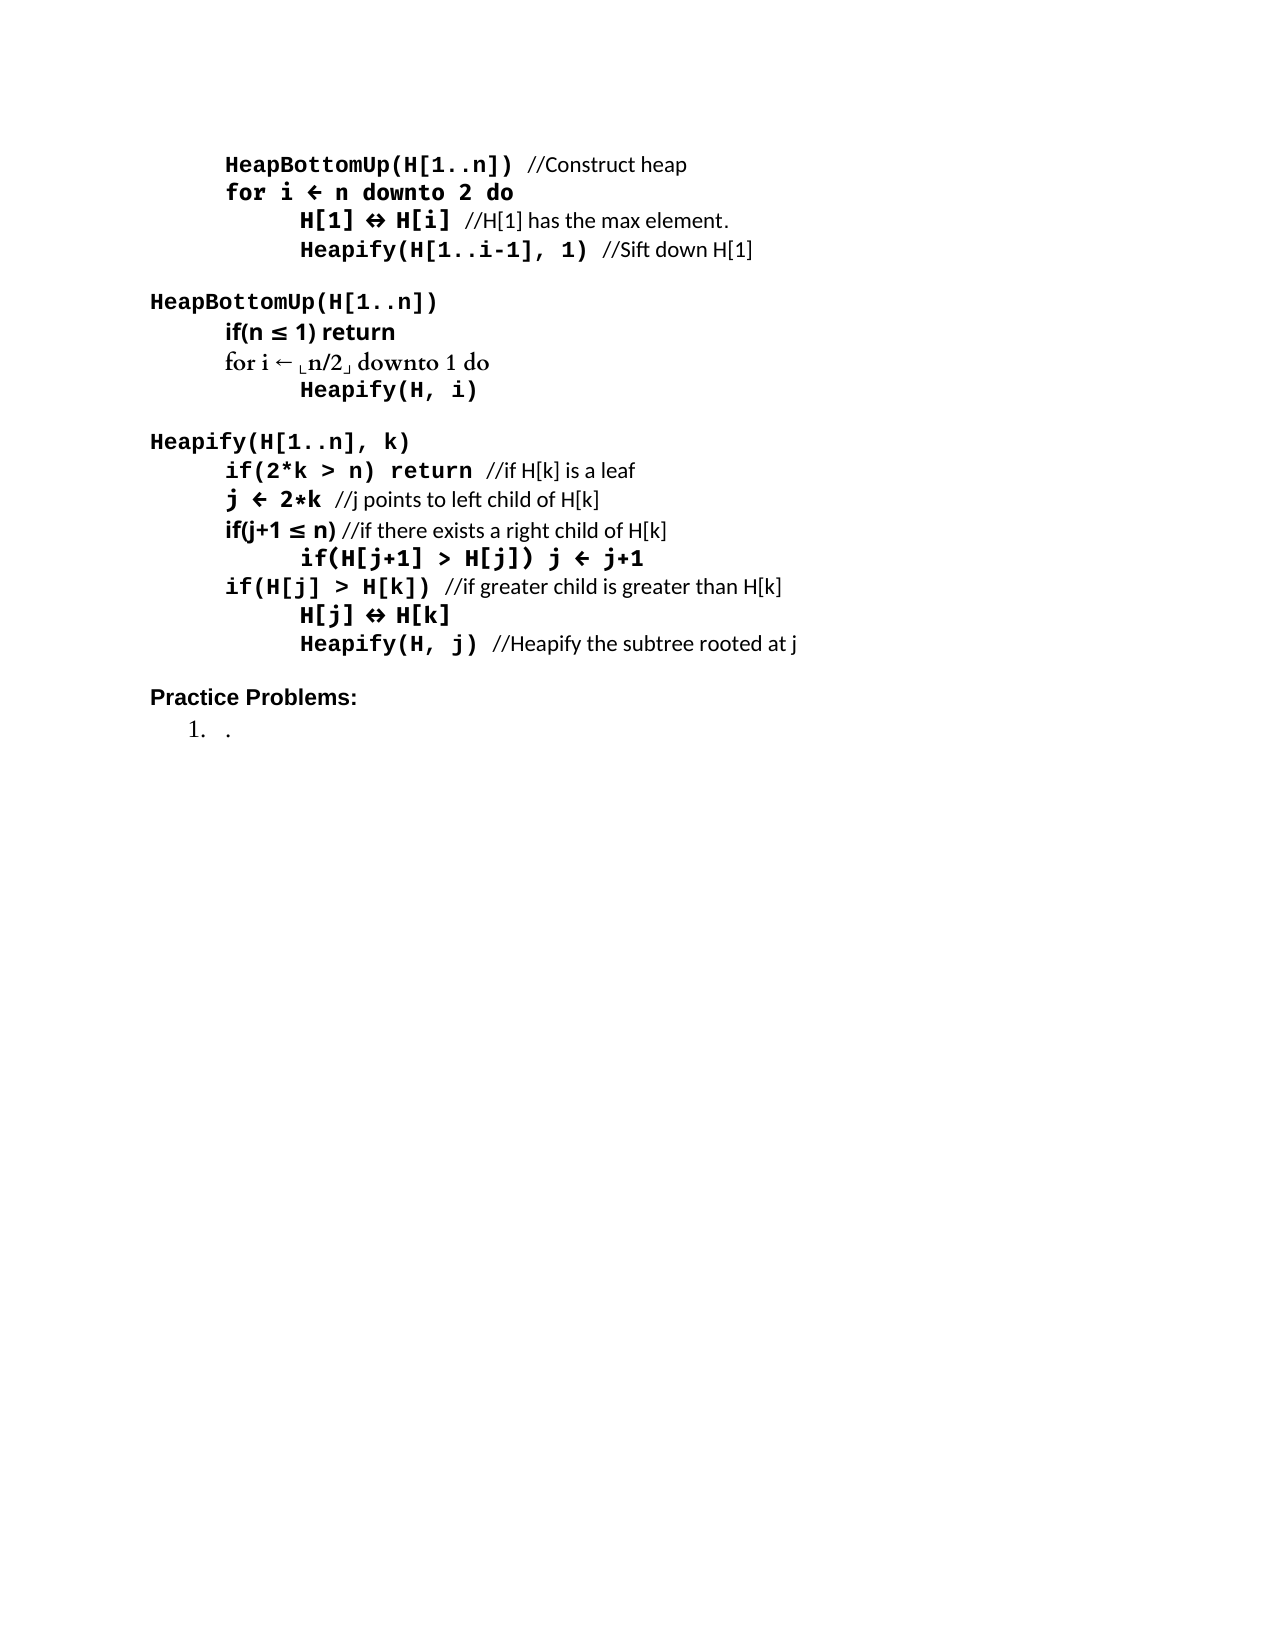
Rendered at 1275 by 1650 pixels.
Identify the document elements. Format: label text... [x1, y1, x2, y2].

text if(H[j+1] > H[j]) j ← j+1 [150, 545, 1125, 572]
text H[j] ↔ H[k] [150, 602, 1125, 629]
text HeapBottomUp(H[1..n]) [150, 290, 1125, 316]
text Heapify(H[1..i-1], 1) //Sift down H[1] [150, 235, 1125, 264]
text HeapBottomUp(H[1..n]) //Construct heap [150, 150, 1125, 179]
text if(2*k > n) return //if H[k] is a leaf [150, 456, 1125, 485]
text Heapify(H, j) //Heapify the subtree rooted at j [150, 629, 1125, 658]
text if(n ≤ 1) return [150, 316, 1125, 347]
text H[1] ↔ H[i] //H[1] has the max element. [150, 207, 1125, 235]
text for i ← n downto 2 do [150, 179, 1125, 207]
text Practice Problems: [150, 684, 1125, 711]
text if(H[j] > H[k]) //if greater child is greater than H[k] [150, 572, 1125, 602]
text Heapify(H, i) [150, 378, 1125, 404]
text j ← 2*k //j points to left child of H[k] [150, 485, 1125, 514]
text if(j+1 ≤ n) //if there exists a right child of H[k] [150, 514, 1125, 545]
text for i ← ⌊n/2⌋ downto 1 do [150, 347, 1125, 378]
text Heapify(H[1..n], k) [150, 430, 1125, 456]
list . [187, 714, 1125, 743]
